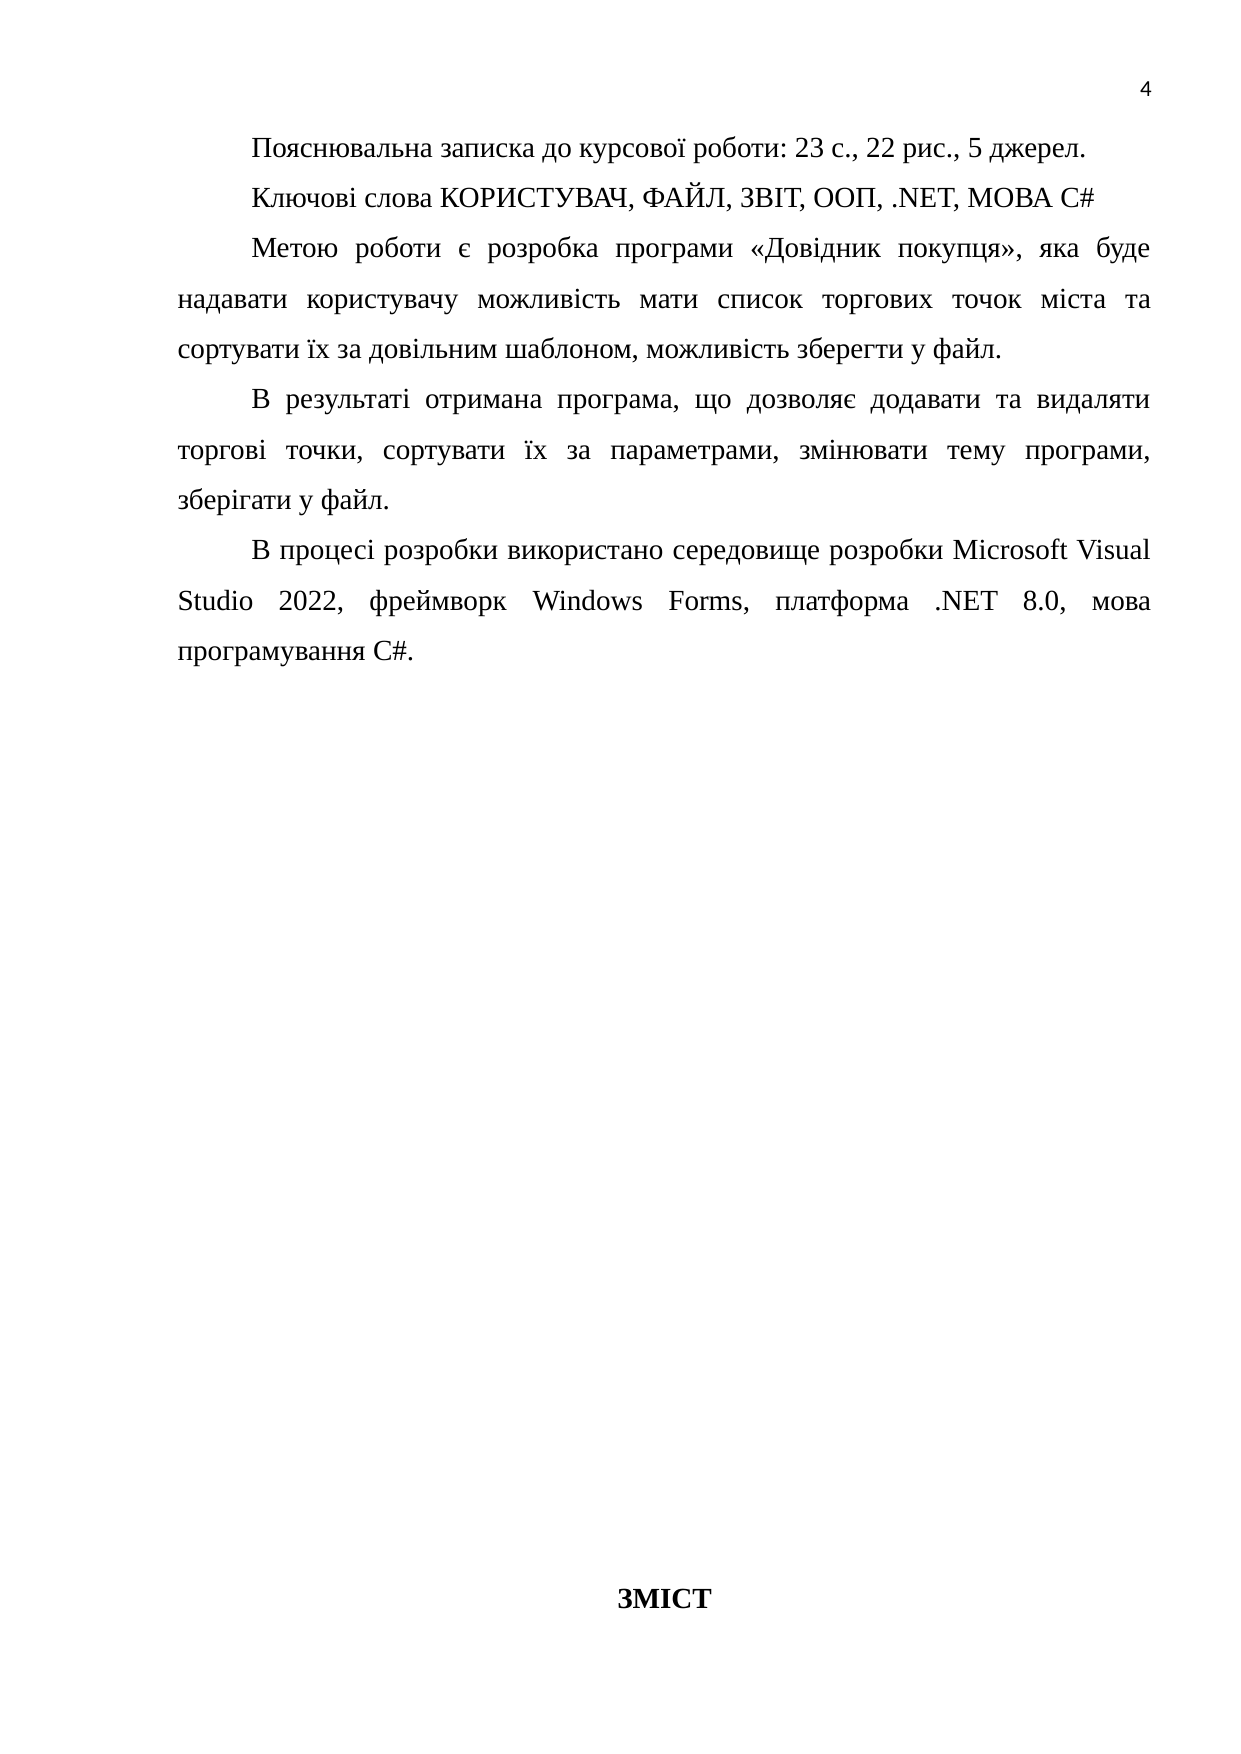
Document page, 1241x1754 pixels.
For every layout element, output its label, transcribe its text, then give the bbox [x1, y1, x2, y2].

text ЗМІСТ [177, 1581, 1152, 1615]
text Ключові слова КОРИСТУВАЧ, ФАЙЛ, ЗВІТ, ООП, .NET, МОВА C# [177, 180, 1152, 214]
text Пояснювальна записка до курсової роботи: 23 с., 22 рис., 5 джерел. [177, 130, 1152, 163]
text Метою роботи є розробка програми «Довідник покупця», яка буде надавати користувачу можливість мати список торгових точок міста та сортувати їх за довільним шаблоном, можливість зберегти у файл. [177, 231, 1152, 365]
text В результаті отримана програма, що дозволяє додавати та видаляти торгові точки, сортувати їх за параметрами, змінювати тему програми, зберігати у файл. [177, 381, 1152, 516]
text В процесі розробки використано середовище розробки Microsoft Visual Studio 2022, фреймворк Windows Forms, платформа .NET 8.0, мова програмування C#. [177, 532, 1152, 667]
